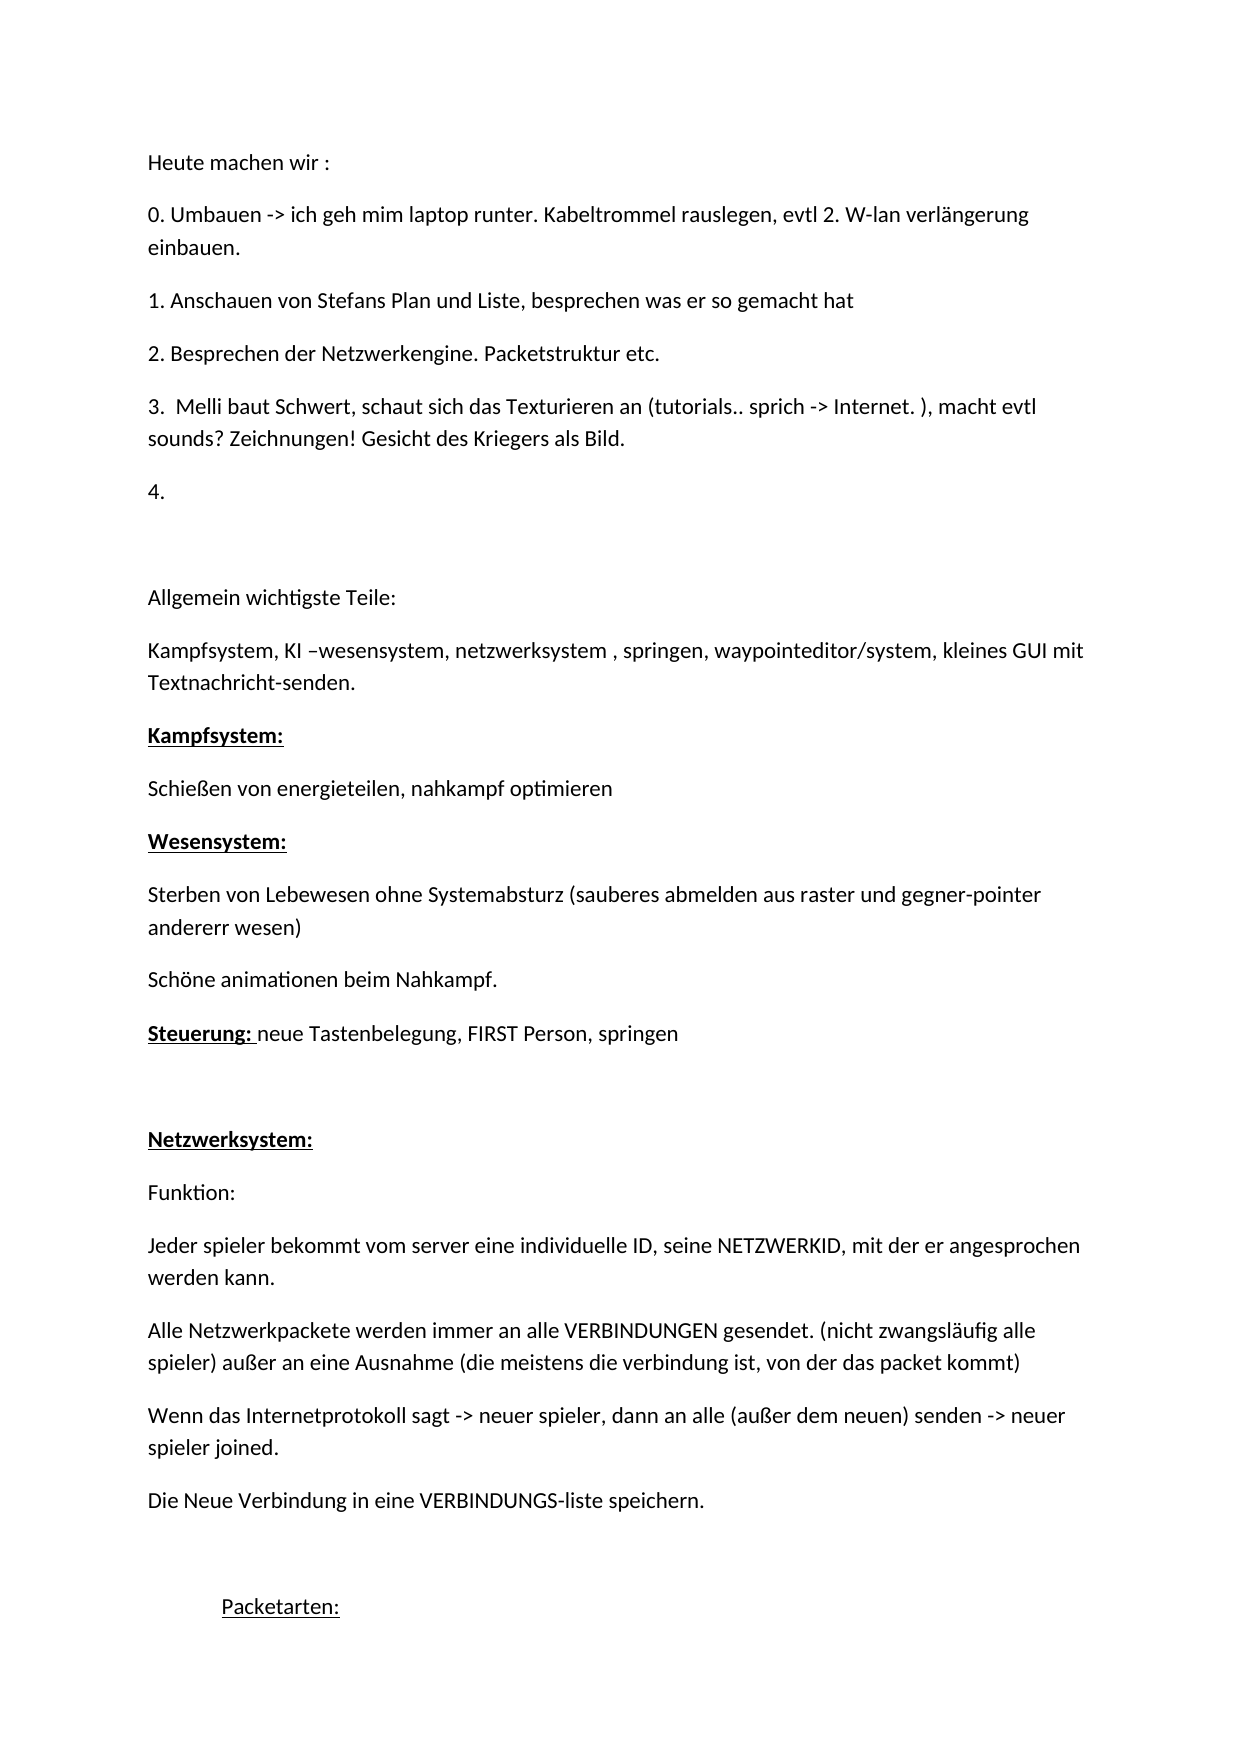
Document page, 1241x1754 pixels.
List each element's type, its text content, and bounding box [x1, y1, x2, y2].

text Kampfsystem, KI –wesensystem, netzwerksystem , springen, waypointeditor/system, kleines GUI mit Textnachricht-senden. [148, 636, 1093, 696]
text Sterben von Lebewesen ohne Systemabsturz (sauberes abmelden aus raster und gegner-pointer andererr wesen) [148, 880, 1093, 941]
text Alle Netzwerkpackete werden immer an alle VERBINDUNGEN gesendet. (nicht zwangsläufig alle spieler) außer an eine Ausnahme (die meistens die verbindung ist, von der das packet kommt) [148, 1316, 1093, 1376]
text Packetarten: [221, 1592, 1093, 1620]
text Wesensystem: [148, 827, 1093, 855]
text Funktion: [148, 1178, 1093, 1206]
text Wenn das Internetprotokoll sagt -> neuer spieler, dann an alle (außer dem neuen) senden -> neuer spieler joined. [148, 1401, 1093, 1461]
text 3. Melli baut Schwert, schaut sich das Texturieren an (tutorials.. sprich -> Internet. ), macht evtl sounds? Zeichnungen! Gesicht des Kriegers als Bild. [148, 392, 1093, 452]
text 0. Umbauen -> ich geh mim laptop runter. Kabeltrommel rauslegen, evtl 2. W-lan verlängerung einbauen. [148, 201, 1093, 261]
text Steuerung: neue Tastenbelegung, FIRST Person, springen [148, 1019, 1093, 1047]
text Allgemein wichtigste Teile: [148, 583, 1093, 611]
text 4. [148, 477, 1093, 505]
text Schöne animationen beim Nahkampf. [148, 966, 1093, 994]
text Netzwerksystem: [148, 1125, 1093, 1153]
text Schießen von energieteilen, nahkampf optimieren [148, 774, 1093, 802]
text Die Neue Verbindung in eine VERBINDUNGS-liste speichern. [148, 1486, 1093, 1514]
text Heute machen wir : [148, 148, 1093, 176]
text Kampfsystem: [148, 721, 1093, 749]
text Jeder spieler bekommt vom server eine individuelle ID, seine NETZWERKID, mit der er angesprochen werden kann. [148, 1231, 1093, 1291]
text 1. Anschauen von Stefans Plan und Liste, besprechen was er so gemacht hat [148, 286, 1093, 314]
text 2. Besprechen der Netzwerkengine. Packetstruktur etc. [148, 339, 1093, 367]
